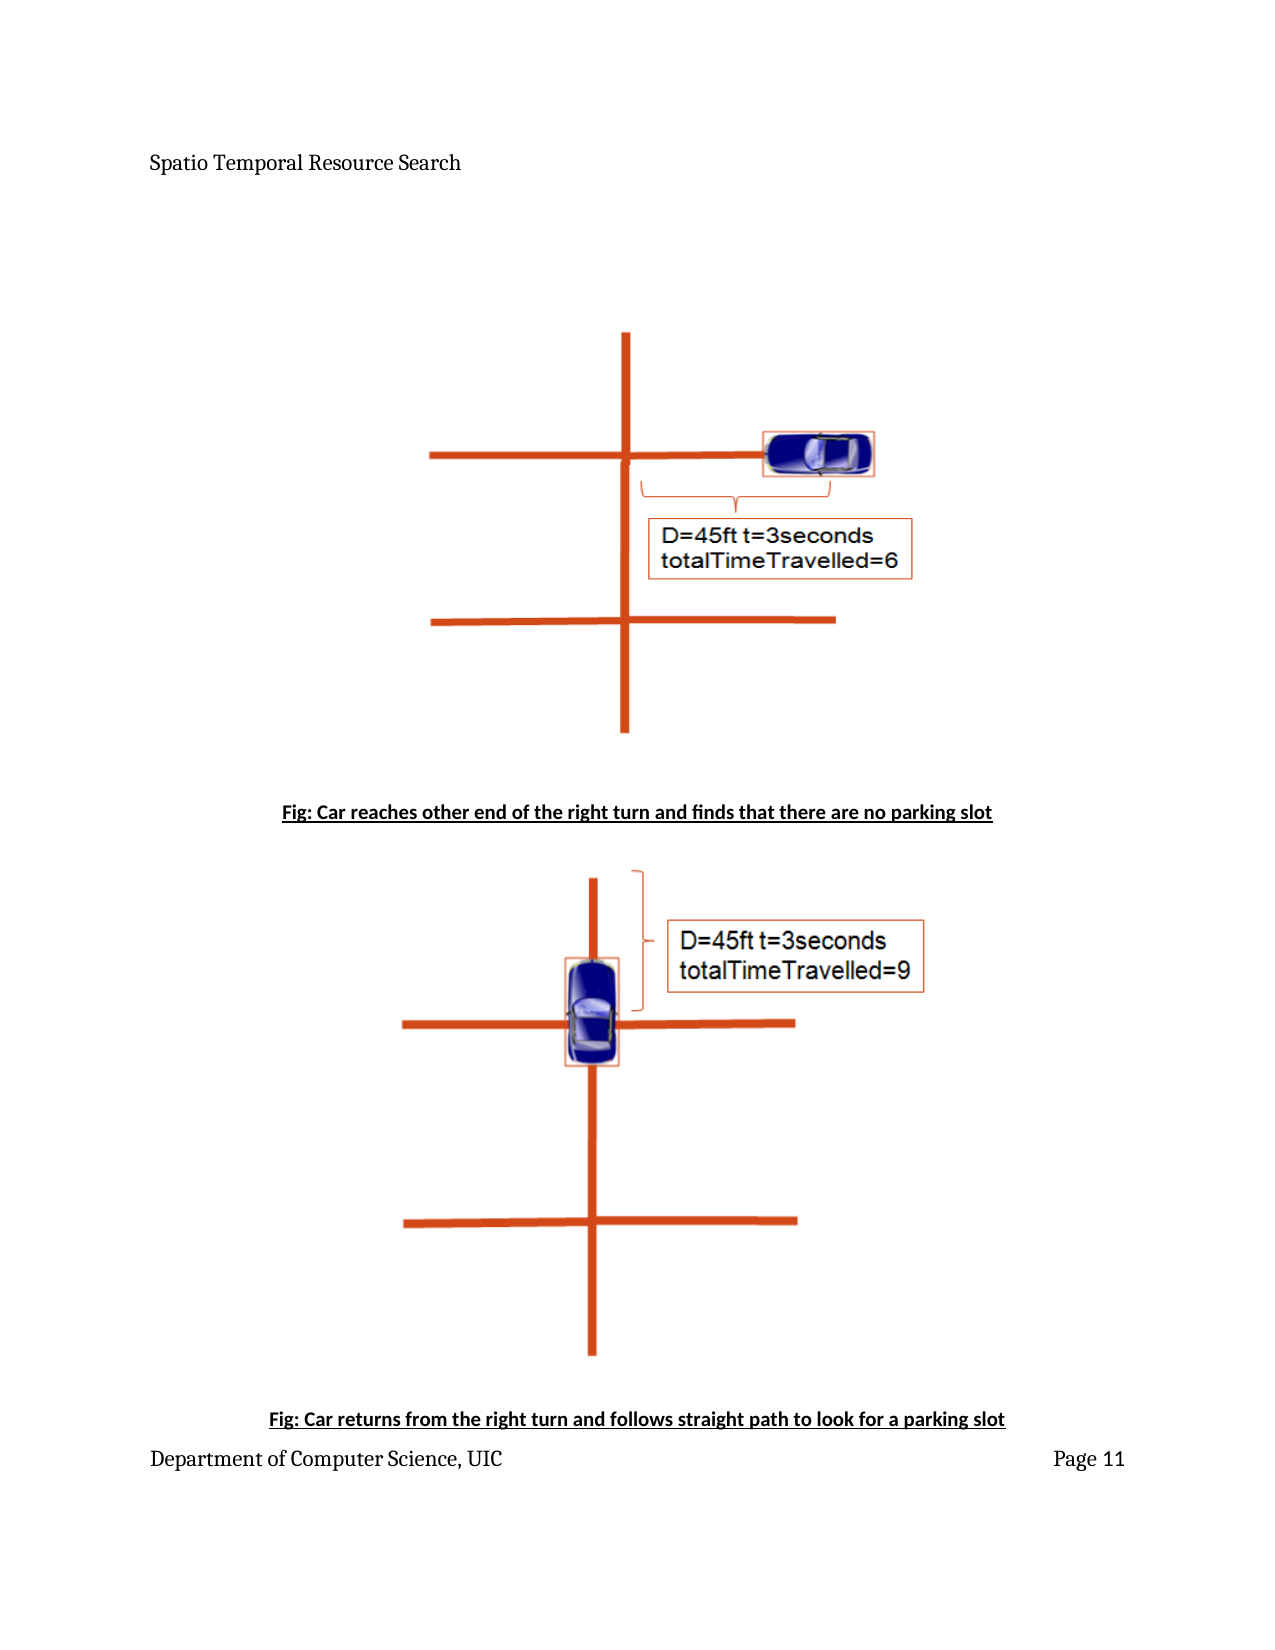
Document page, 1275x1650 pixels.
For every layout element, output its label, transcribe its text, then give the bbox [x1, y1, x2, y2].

text Fig: Car reaches other end of the right turn and finds that there are no parking slot [150, 799, 1125, 825]
picture [327, 849, 948, 1381]
text Fig: Car returns from the right turn and follows straight path to look for a parking slot [150, 1406, 1125, 1431]
picture [310, 310, 965, 775]
